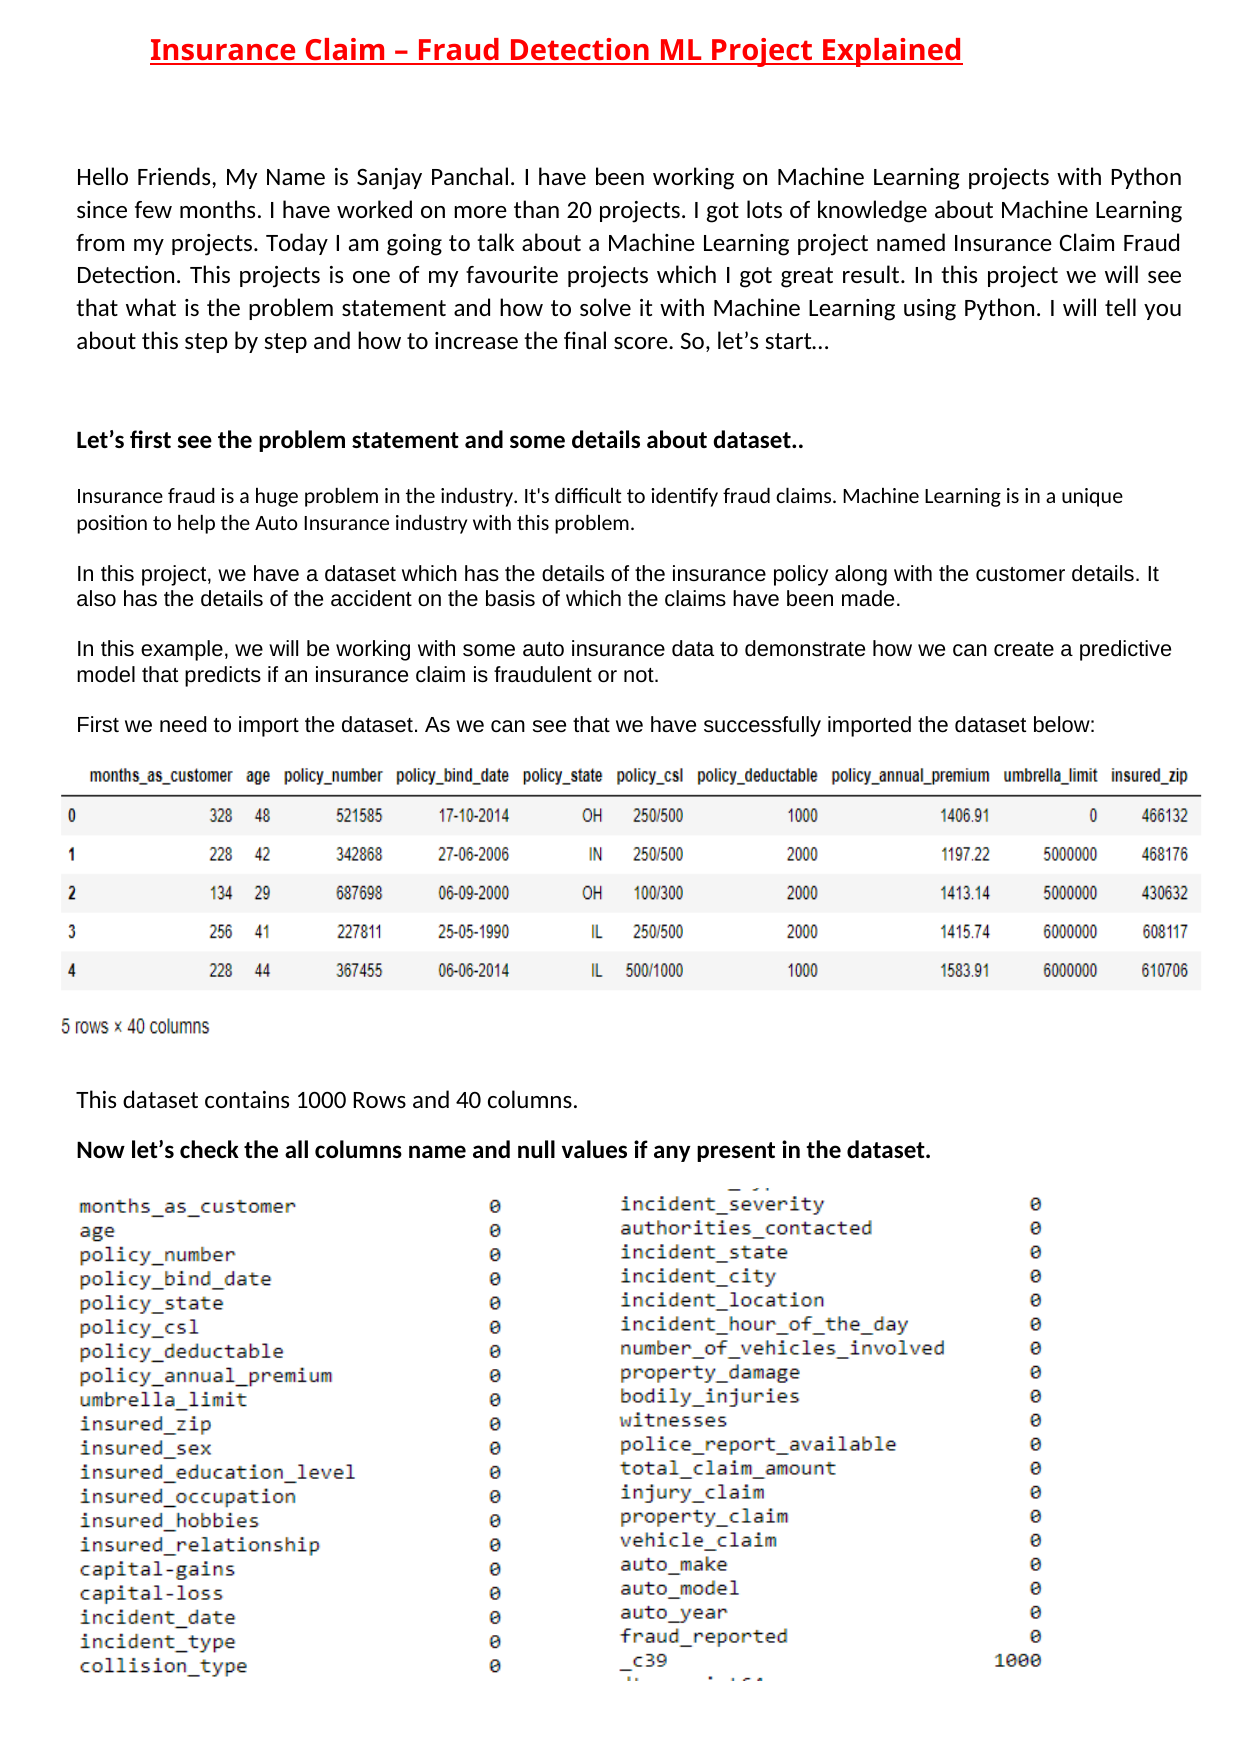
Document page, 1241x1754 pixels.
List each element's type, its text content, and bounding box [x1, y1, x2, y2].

text In this project, we have a dataset which has the details of the insurance policy along with the customer details. It also has the details of the accident on the basis of which the claims have been made. [76, 561, 1184, 611]
picture [70, 1193, 535, 1681]
text Hello Friends, My Name is Sanjay Panchal. I have been working on Machine Learning projects with Python since few months. I have worked on more than 20 projects. I got lots of knowledge about Machine Learning from my projects. Today I am going to talk about a Machine Learning project named Insurance Claim Fraud Detection. This projects is one of my favourite projects which I got great result. In this project we will see that what is the problem statement and how to solve it with Machine Learning using Python. I will tell you about this step by step and how to increase the final score. So, let’s start… [76, 161, 1184, 356]
text First we need to import the dataset. As we can see that we have successfully imported the dataset below: [76, 712, 1184, 737]
text Now let’s check the all columns name and null values if any present in the dataset. [76, 1134, 1184, 1165]
picture [609, 1188, 1085, 1681]
picture [52, 761, 1215, 1050]
text In this example, we will be working with some auto insurance data to demonstrate how we can create a predictive model that predicts if an insurance claim is fraudulent or not. [76, 636, 1184, 687]
text This dataset contains 1000 Rows and 40 columns. [76, 1084, 1184, 1115]
text Insurance Claim – Fraud Detection ML Project Explained [150, 29, 1184, 69]
text Let’s first see the problem statement and some details about dataset.. [76, 424, 1184, 455]
text Insurance fraud is a huge problem in the industry. It's difficult to identify fraud claims. Machine Learning is in a unique position to help the Auto Insurance industry with this problem. [76, 482, 1184, 536]
